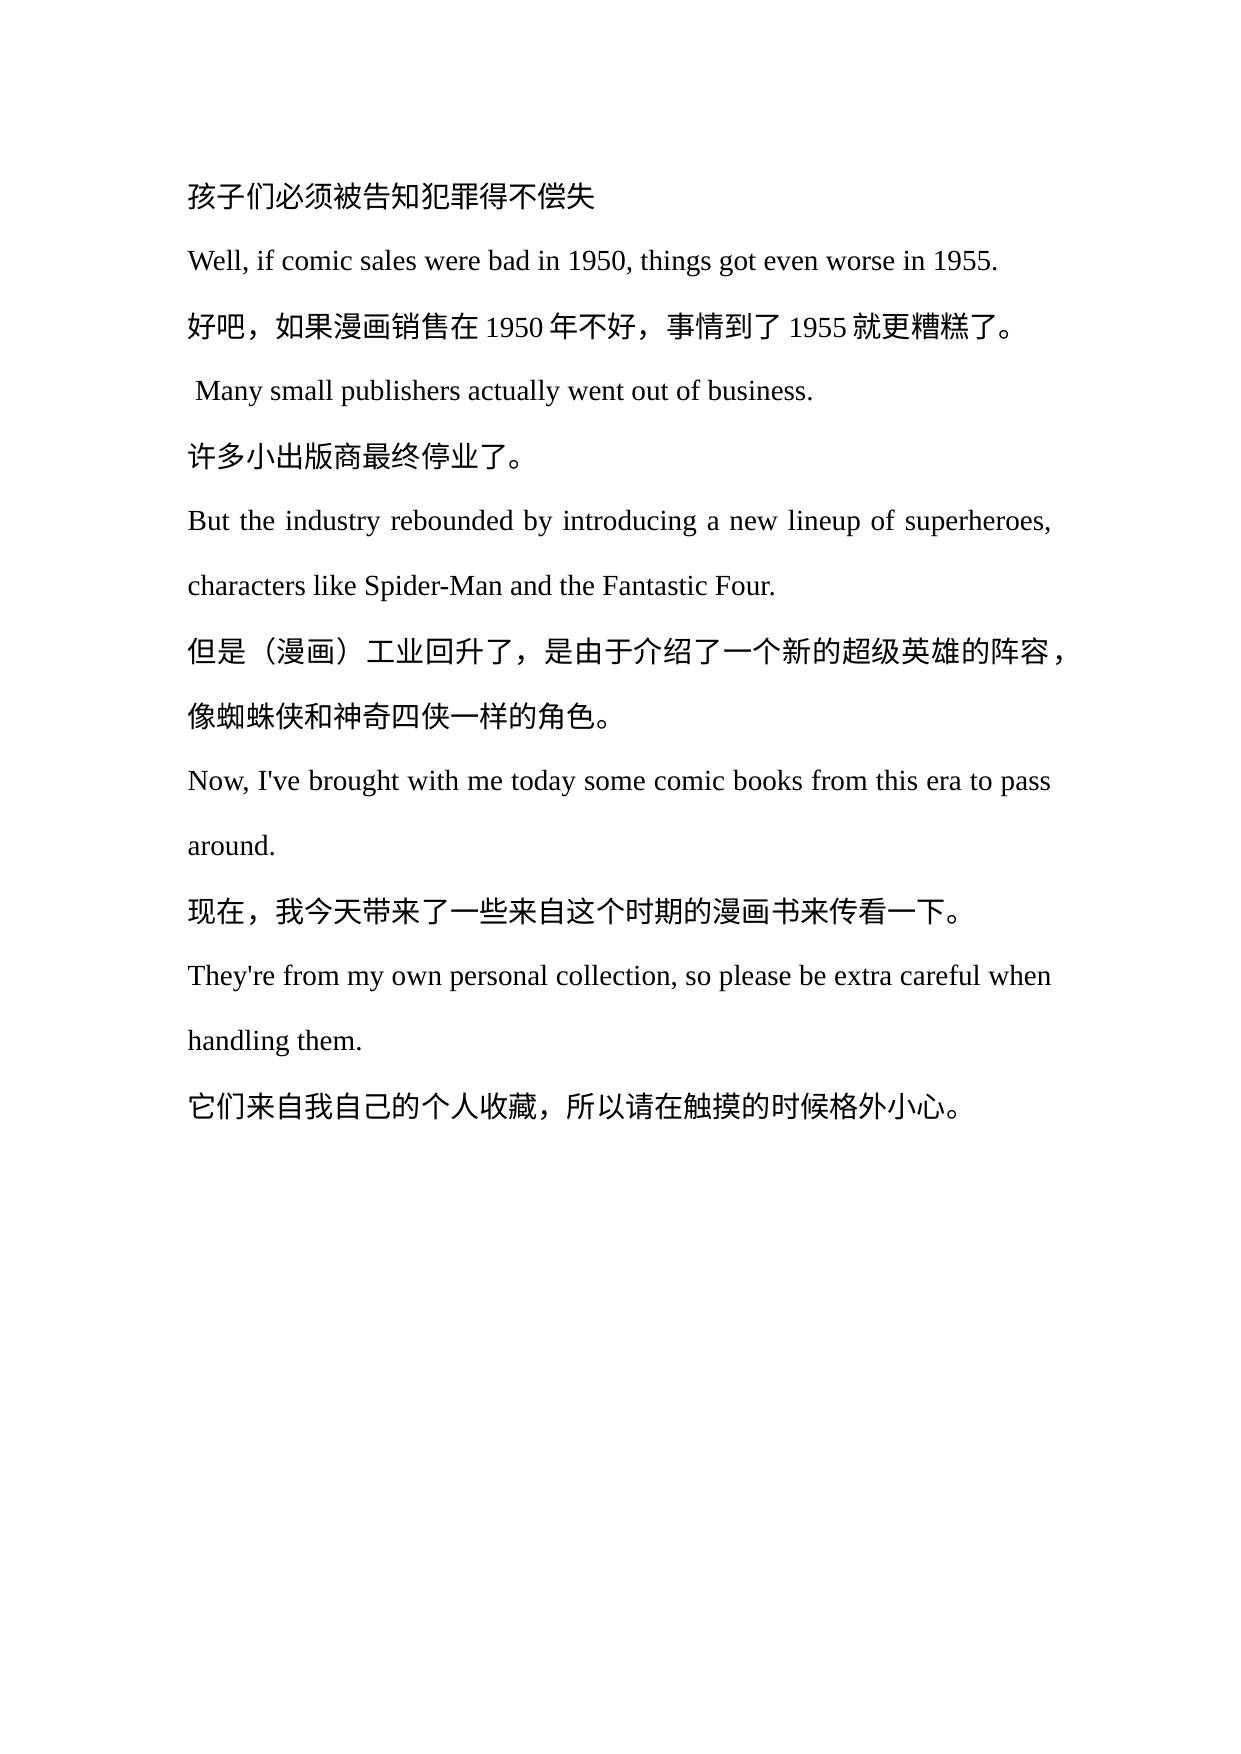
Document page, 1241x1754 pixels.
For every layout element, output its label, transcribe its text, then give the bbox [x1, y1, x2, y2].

text 它们来自我自己的个人收藏，所以请在触摸的时候格外小心。 [187, 1072, 1053, 1137]
text Now, I've brought with me today some comic books from this era to pass around. [187, 747, 1053, 877]
text 现在，我今天带来了一些来自这个时期的漫画书来传看一下。 [187, 877, 1053, 942]
text 许多小出版商最终停业了。 [187, 422, 1053, 487]
text 好吧，如果漫画销售在1950年不好，事情到了1955就更糟糕了。 [187, 292, 1053, 357]
text But the industry rebounded by introducing a new lineup of superheroes, characters like Spider-Man and the Fantastic Four. [187, 487, 1053, 617]
text 孩子们必须被告知犯罪得不偿失 [187, 162, 1053, 227]
text They're from my own personal collection, so please be extra careful when handling them. [187, 942, 1053, 1072]
text Well, if comic sales were bad in 1950, things got even worse in 1955. [187, 227, 1053, 292]
text Many small publishers actually went out of business. [187, 357, 1053, 422]
text 但是（漫画）工业回升了，是由于介绍了一个新的超级英雄的阵容，像蜘蛛侠和神奇四侠一样的角色。 [187, 617, 1053, 747]
